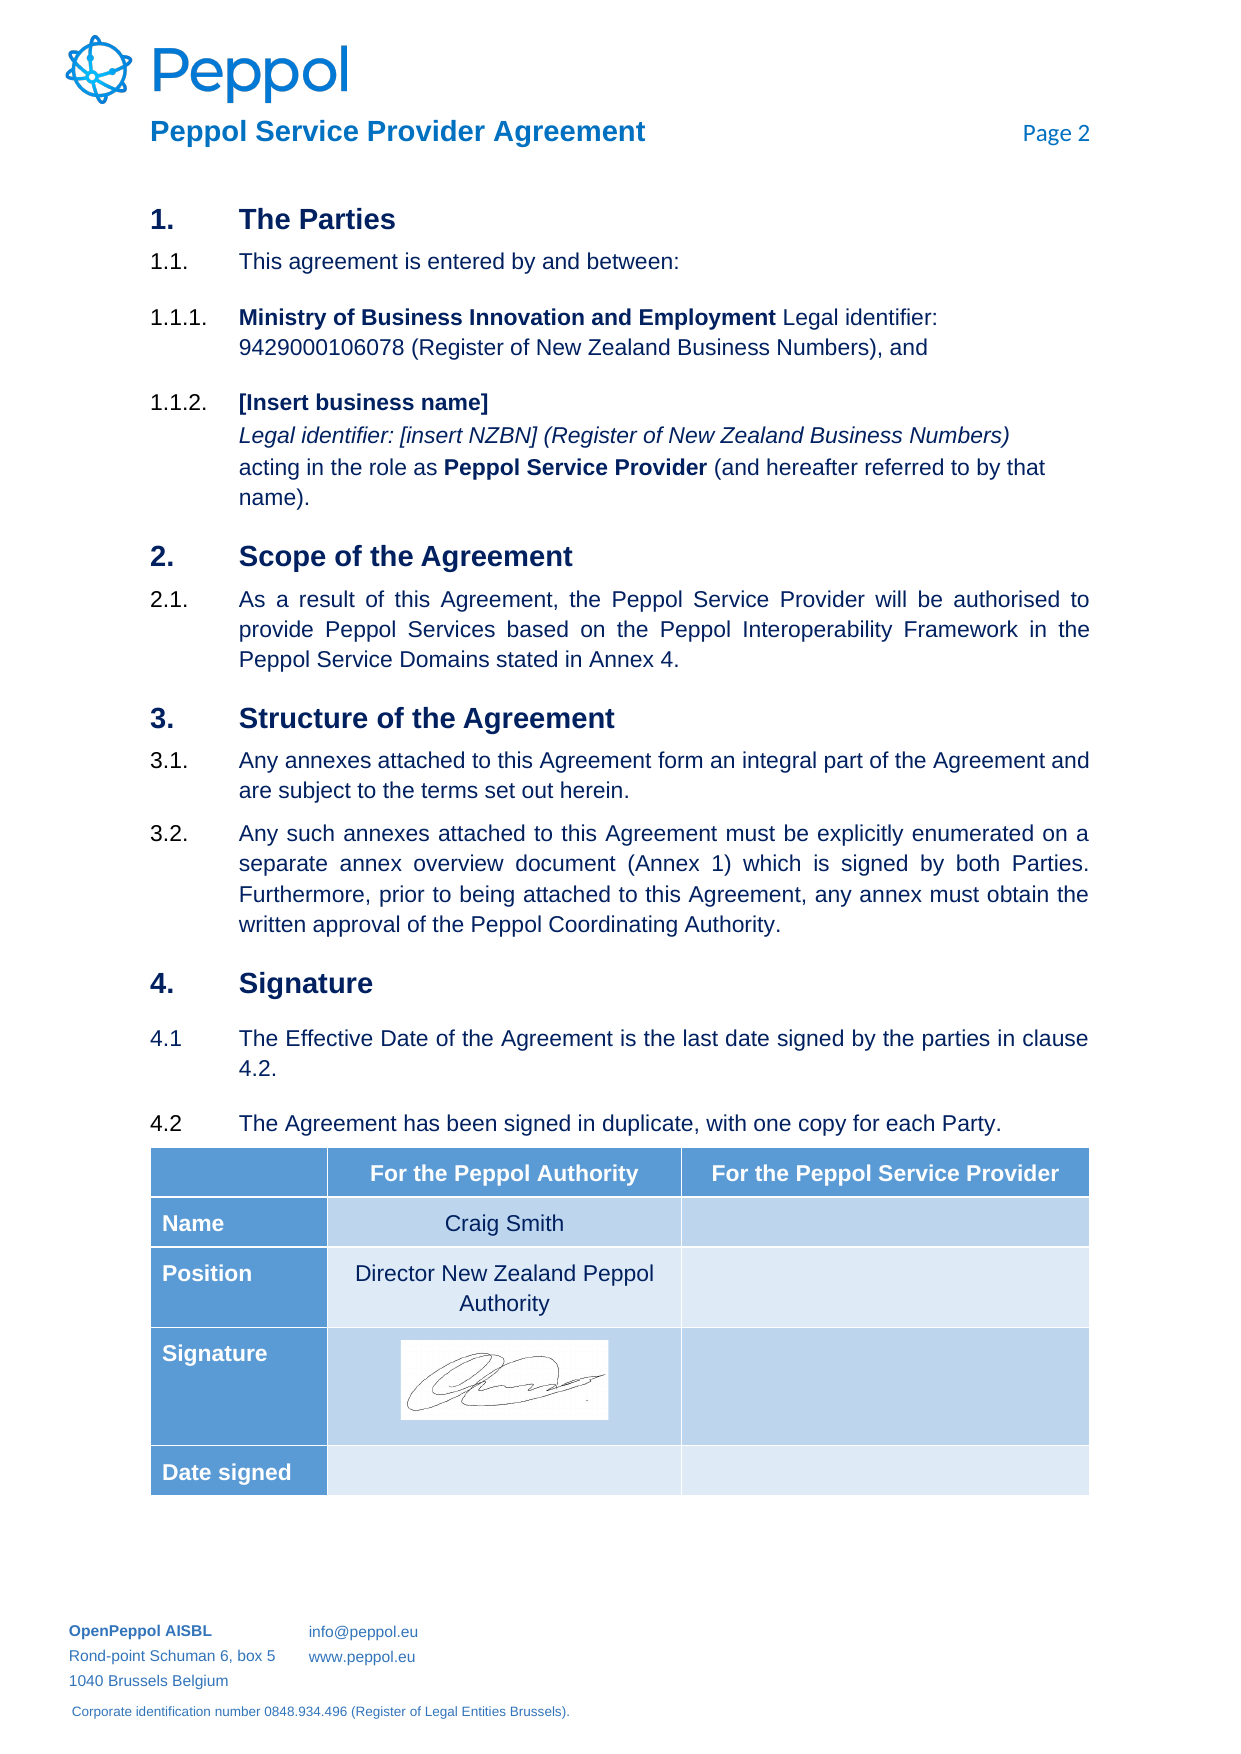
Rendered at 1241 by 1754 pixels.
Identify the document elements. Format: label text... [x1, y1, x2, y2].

table_cell Name [151, 1198, 327, 1246]
picture [65, 35, 347, 104]
table_cell [682, 1446, 1089, 1495]
text [Insert business name] Legal identifier: [insert NZBN] (Register of New Zealand Business Numbers) acting in the role as Peppol Service Provider (and hereafter referred to by that name). [150, 389, 1090, 511]
table_header For the Peppol Service Provider [682, 1148, 1089, 1196]
table_cell [682, 1328, 1089, 1445]
table_cell Position [151, 1248, 327, 1327]
text Structure of the Agreement [150, 701, 1090, 735]
table_cell [328, 1446, 681, 1495]
text As a result of this Agreement, the Peppol Service Provider will be authorised to provide Peppol Services based on the Peppol Interoperability Framework in the Peppol Service Domains stated in Annex 4. [150, 586, 1090, 672]
list The Agreement has been signed in duplicate, with one copy for each Party. [150, 1110, 1090, 1136]
table_cell [682, 1198, 1089, 1246]
text The Parties [150, 202, 1090, 236]
table_cell [328, 1328, 681, 1445]
text Scope of the Agreement [150, 539, 1090, 573]
text Any such annexes attached to this Agreement must be explicitly enumerated on a separate annex overview document (Annex 1) which is signed by both Parties. Furthermore, prior to being attached to this Agreement, any annex must obtain the written approval of the Peppol Coordinating Authority. [150, 820, 1090, 937]
text This agreement is entered by and between: [150, 248, 1090, 274]
text Any annexes attached to this Agreement form an integral part of the Agreement and are subject to the terms set out herein. [150, 747, 1090, 804]
table_cell Date signed [151, 1446, 327, 1495]
picture [400, 1340, 609, 1420]
list The Effective Date of the Agreement is the last date signed by the parties in clause 4.2. [150, 1024, 1090, 1081]
table_cell Signature [151, 1328, 327, 1445]
text Signature [150, 966, 1090, 999]
table_cell [682, 1248, 1089, 1327]
table_header For the Peppol Authority [328, 1148, 681, 1196]
table_cell Director New Zealand Peppol Authority [328, 1248, 681, 1327]
table_cell Craig Smith [328, 1198, 681, 1246]
text Ministry of Business Innovation and Employment Legal identifier: 9429000106078 (Register of New Zealand Business Numbers), and [150, 303, 1090, 360]
table_header [151, 1148, 327, 1196]
